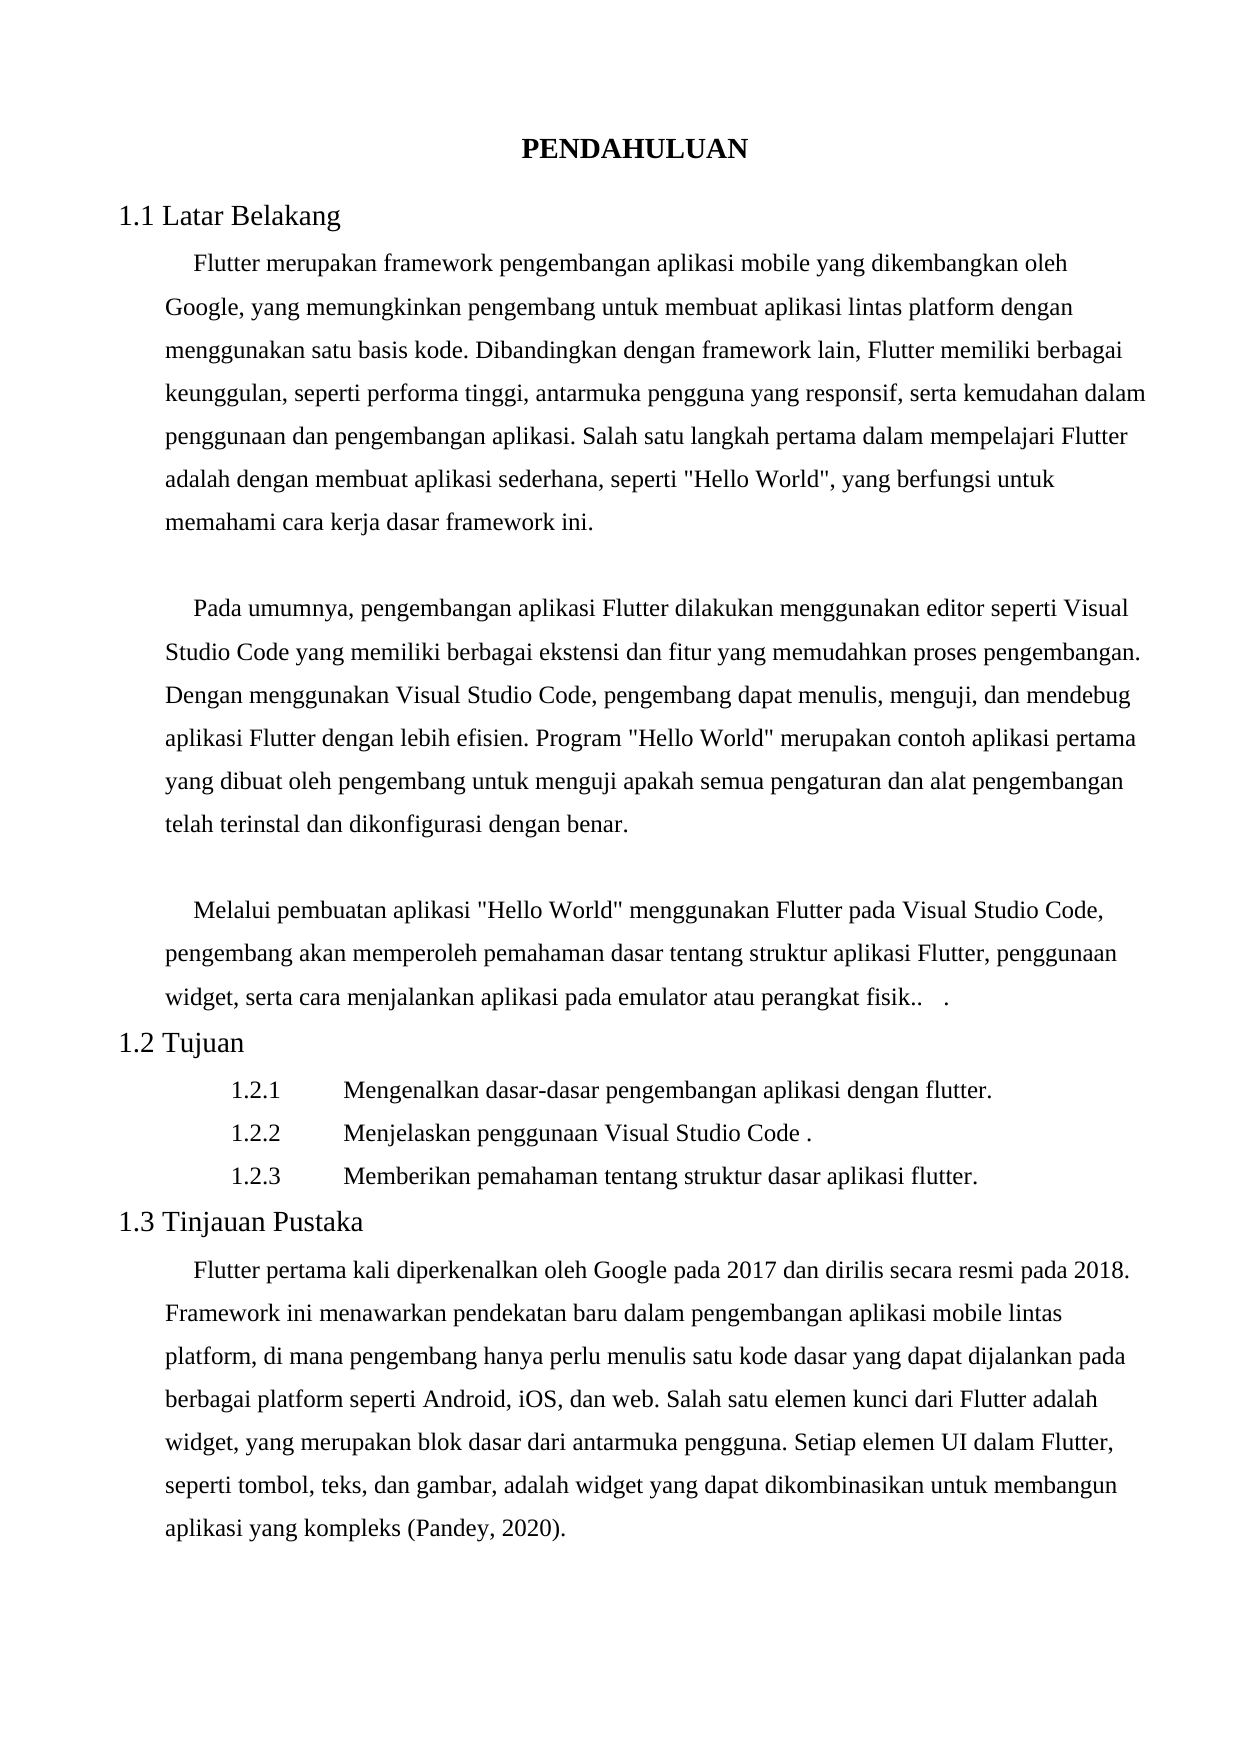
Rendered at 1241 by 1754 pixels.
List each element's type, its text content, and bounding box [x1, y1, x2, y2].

list Flutter merupakan framework pengembangan aplikasi mobile yang dikembangkan oleh Google, yang memungkinkan pengembang untuk membuat aplikasi lintas platform dengan menggunakan satu basis kode. Dibandingkan dengan framework lain, Flutter memiliki berbagai keunggulan, seperti performa tinggi, antarmuka pengguna yang responsif, serta kemudahan dalam penggunaan dan pengembangan aplikasi. Salah satu langkah pertama dalam mempelajari Flutter adalah dengan membuat aplikasi sederhana, seperti "Hello World", yang berfungsi untuk memahami cara kerja dasar framework ini. [165, 248, 1152, 536]
list Mengenalkan dasar-dasar pengembangan aplikasi dengan flutter. [231, 1075, 1152, 1104]
list Memberikan pemahaman tentang struktur dasar aplikasi flutter. [231, 1161, 1152, 1190]
list Flutter pertama kali diperkenalkan oleh Google pada 2017 dan dirilis secara resmi pada 2018. Framework ini menawarkan pendekatan baru dalam pengembangan aplikasi mobile lintas platform, di mana pengembang hanya perlu menulis satu kode dasar yang dapat dijalankan pada berbagai platform seperti Android, iOS, dan web. Salah satu elemen kunci dari Flutter adalah widget, yang merupakan blok dasar dari antarmuka pengguna. Setiap elemen UI dalam Flutter, seperti tombol, teks, dan gambar, adalah widget yang dapat dikombinasikan untuk membangun aplikasi yang kompleks (Pandey, 2020). [165, 1255, 1152, 1542]
list Latar Belakang [118, 198, 1152, 232]
list Pada umumnya, pengembangan aplikasi Flutter dilakukan menggunakan editor seperti Visual Studio Code yang memiliki berbagai ekstensi dan fitur yang memudahkan proses pengembangan. Dengan menggunakan Visual Studio Code, pengembang dapat menulis, menguji, dan mendebug aplikasi Flutter dengan lebih efisien. Program "Hello World" merupakan contoh aplikasi pertama yang dibuat oleh pengembang untuk menguji apakah semua pengaturan dan alat pengembangan telah terinstal dan dikonfigurasi dengan benar. [165, 593, 1152, 838]
list Tujuan [118, 1025, 1152, 1058]
list Tinjauan Pustaka [118, 1204, 1152, 1238]
list Melalui pembuatan aplikasi "Hello World" menggunakan Flutter pada Visual Studio Code, pengembang akan memperoleh pemahaman dasar tentang struktur aplikasi Flutter, penggunaan widget, serta cara menjalankan aplikasi pada emulator atau perangkat fisik.. . [165, 895, 1152, 1010]
text PENDAHULUAN [118, 131, 1152, 164]
list Menjelaskan penggunaan Visual Studio Code . [231, 1118, 1152, 1147]
